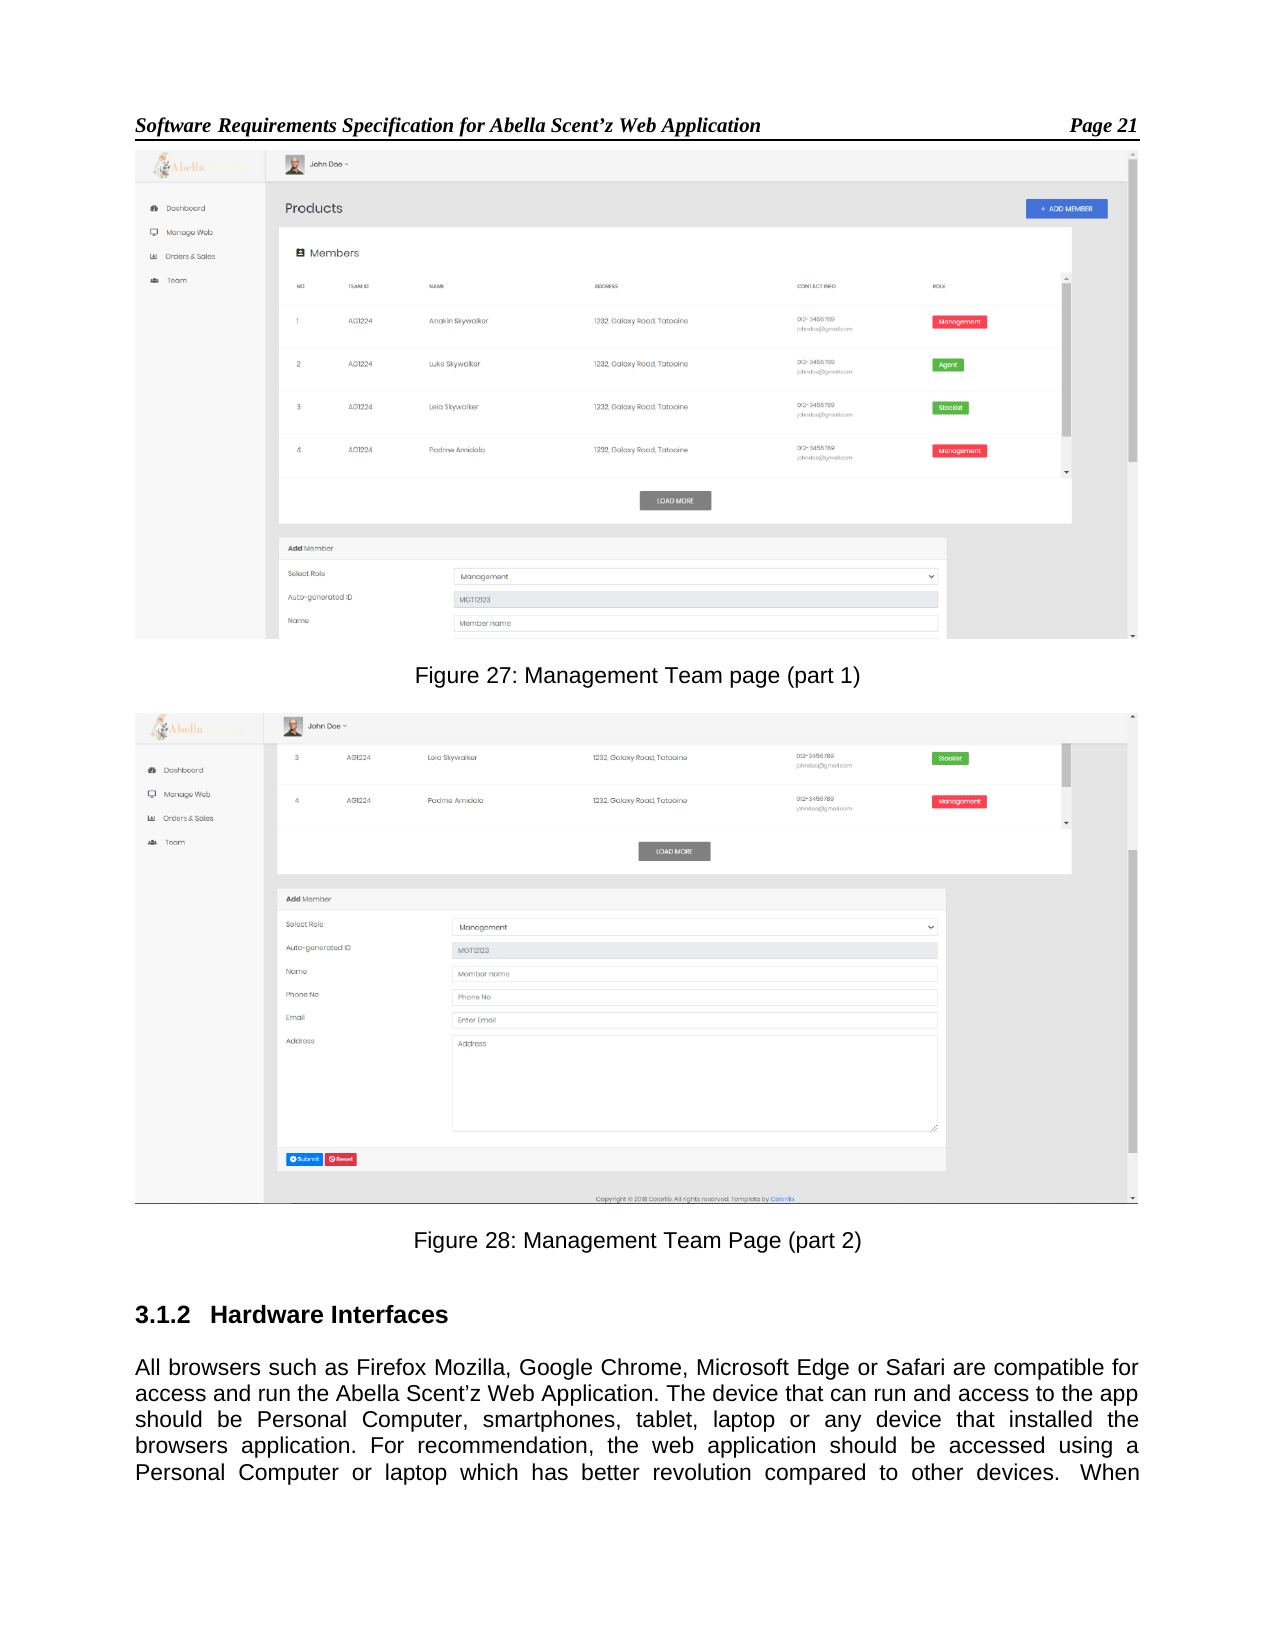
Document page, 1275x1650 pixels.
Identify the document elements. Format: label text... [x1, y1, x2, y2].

picture [135, 713, 1138, 1204]
text Figure 27: Management Team page (part 1) [135, 663, 1140, 688]
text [135, 1353, 1140, 1485]
text Figure 28: Management Team Page (part 2) [135, 1228, 1140, 1253]
picture [135, 150, 1138, 639]
subtitle Hardware Interfaces [135, 1303, 1140, 1328]
